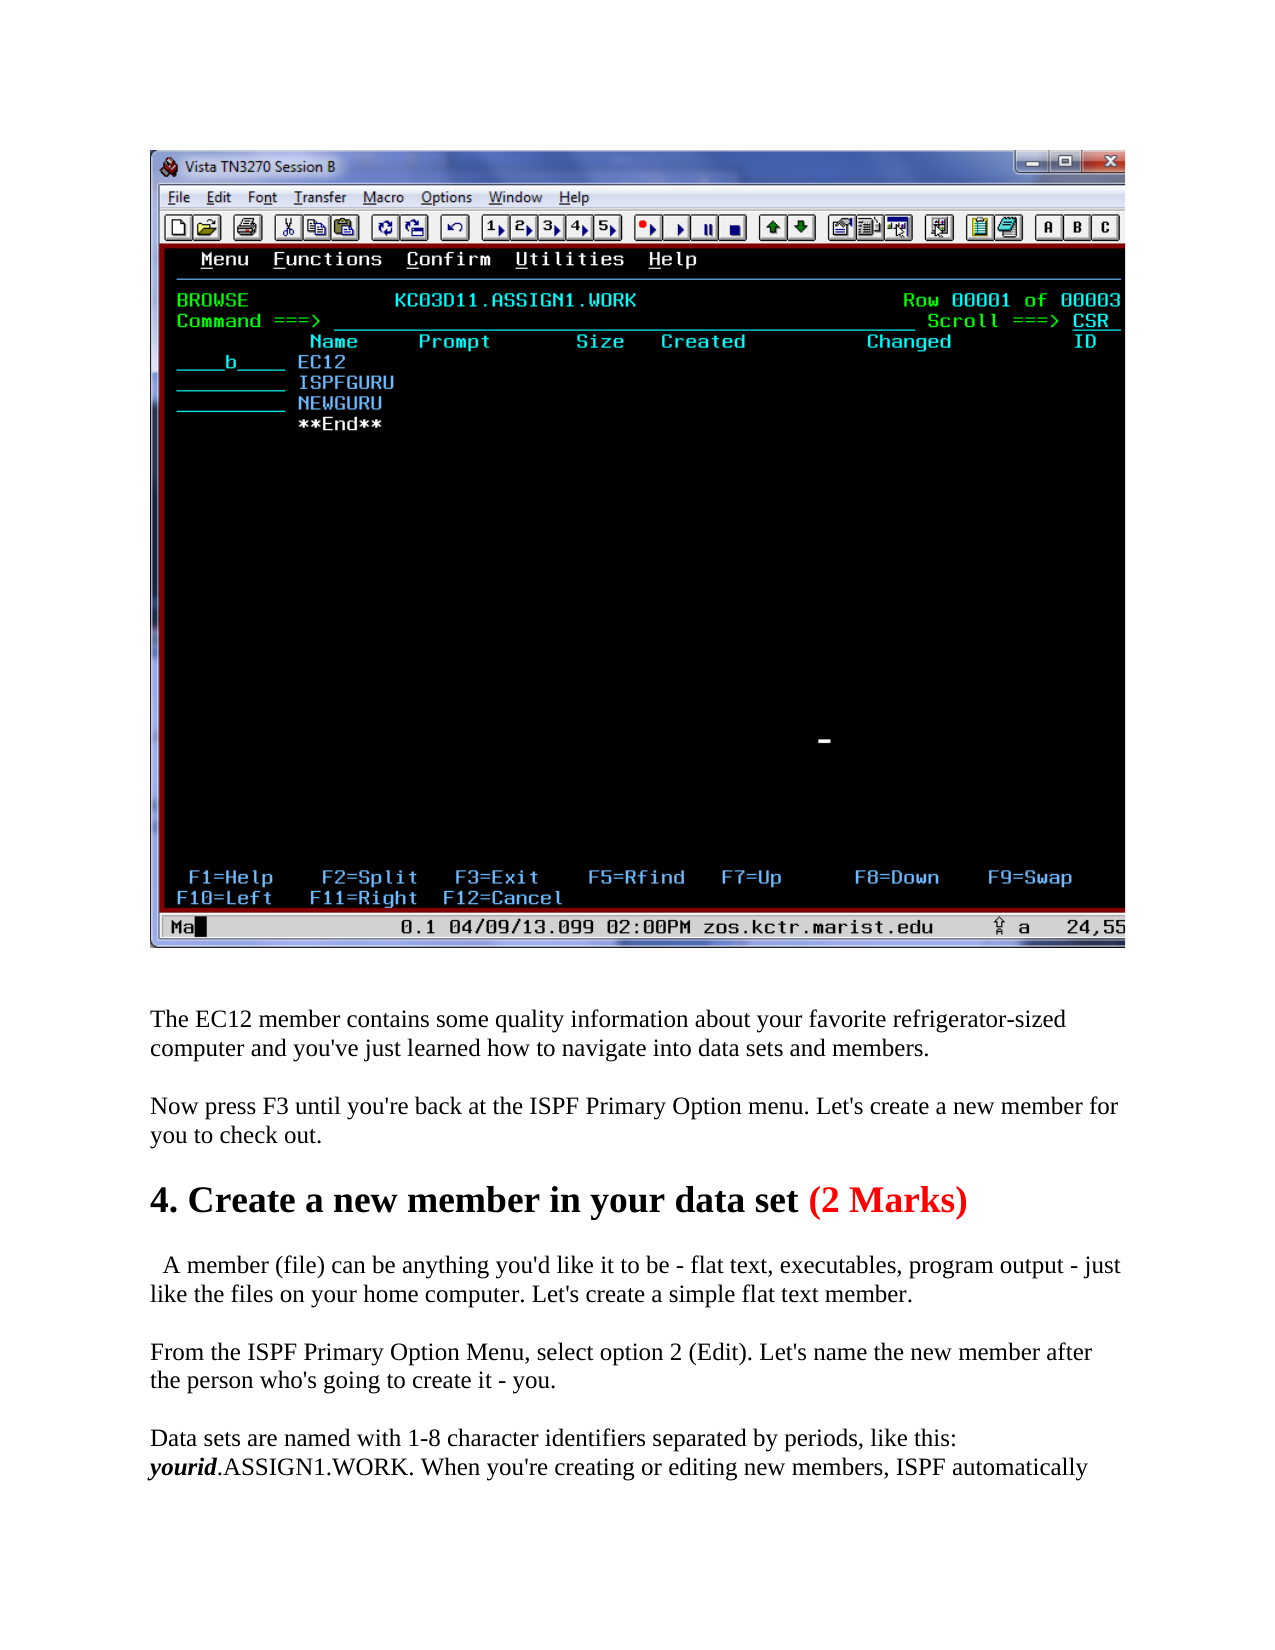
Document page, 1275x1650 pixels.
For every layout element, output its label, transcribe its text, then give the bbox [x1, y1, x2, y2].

text The EC12 member contains some quality information about your favorite refrigerator-sized computer and you've just learned how to navigate into data sets and members. [150, 1004, 1125, 1062]
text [150, 1337, 1125, 1480]
text Now press F3 until you're back at the ISPF Primary Option menu. Let's create a new member for you to check out. [150, 1091, 1125, 1148]
text A member (file) can be anything you'd like it to be - flat text, executables, program output - just like the files on your home computer. Let's create a simple flat text member. [150, 1250, 1125, 1307]
picture [150, 150, 1125, 948]
text 4. Create a new member in your data set (2 Marks) [150, 1178, 1125, 1221]
